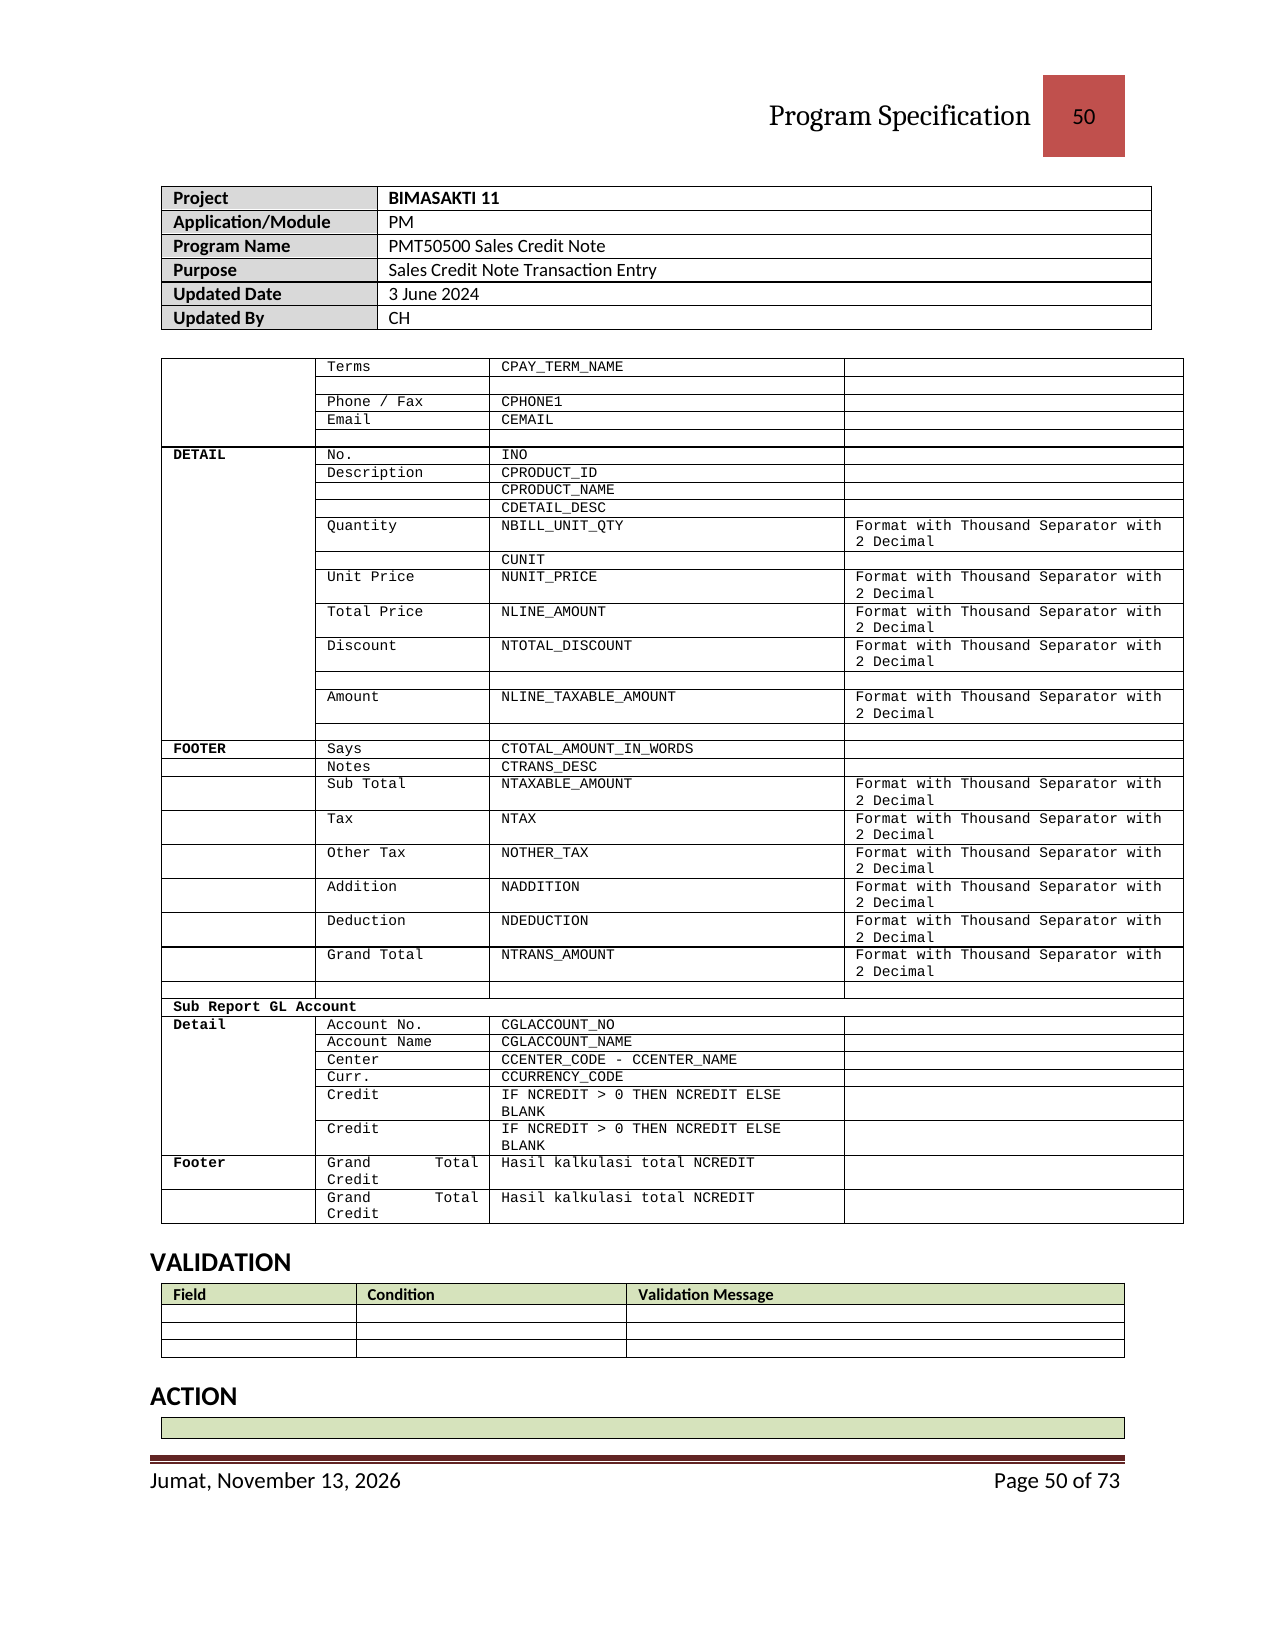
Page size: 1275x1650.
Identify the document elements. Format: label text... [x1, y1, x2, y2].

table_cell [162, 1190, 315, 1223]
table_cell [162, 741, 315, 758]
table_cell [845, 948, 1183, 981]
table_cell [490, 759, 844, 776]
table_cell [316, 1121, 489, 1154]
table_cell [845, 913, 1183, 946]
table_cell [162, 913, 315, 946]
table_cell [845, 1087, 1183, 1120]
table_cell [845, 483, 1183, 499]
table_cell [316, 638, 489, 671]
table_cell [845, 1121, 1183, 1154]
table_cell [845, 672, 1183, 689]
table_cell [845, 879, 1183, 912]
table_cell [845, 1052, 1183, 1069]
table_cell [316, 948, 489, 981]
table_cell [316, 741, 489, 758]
subtitle VALIDATION [150, 1245, 1125, 1278]
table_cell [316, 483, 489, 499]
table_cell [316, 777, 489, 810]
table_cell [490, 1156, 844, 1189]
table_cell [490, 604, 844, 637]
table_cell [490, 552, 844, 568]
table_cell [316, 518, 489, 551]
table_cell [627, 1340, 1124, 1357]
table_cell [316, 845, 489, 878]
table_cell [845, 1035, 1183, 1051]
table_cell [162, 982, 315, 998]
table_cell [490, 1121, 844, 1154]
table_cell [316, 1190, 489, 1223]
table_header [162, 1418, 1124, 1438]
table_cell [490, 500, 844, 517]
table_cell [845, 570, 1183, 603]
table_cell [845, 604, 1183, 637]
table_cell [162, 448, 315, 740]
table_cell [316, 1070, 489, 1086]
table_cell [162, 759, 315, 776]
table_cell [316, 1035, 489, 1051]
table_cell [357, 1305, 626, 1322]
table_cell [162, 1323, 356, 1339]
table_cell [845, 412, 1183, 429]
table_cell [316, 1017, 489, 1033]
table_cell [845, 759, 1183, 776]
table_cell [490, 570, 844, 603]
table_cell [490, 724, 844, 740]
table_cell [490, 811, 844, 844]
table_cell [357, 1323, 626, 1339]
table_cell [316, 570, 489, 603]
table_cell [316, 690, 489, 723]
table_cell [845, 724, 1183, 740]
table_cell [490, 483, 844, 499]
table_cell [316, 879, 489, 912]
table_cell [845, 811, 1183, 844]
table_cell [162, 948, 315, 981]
subtitle ACTION [150, 1379, 1125, 1412]
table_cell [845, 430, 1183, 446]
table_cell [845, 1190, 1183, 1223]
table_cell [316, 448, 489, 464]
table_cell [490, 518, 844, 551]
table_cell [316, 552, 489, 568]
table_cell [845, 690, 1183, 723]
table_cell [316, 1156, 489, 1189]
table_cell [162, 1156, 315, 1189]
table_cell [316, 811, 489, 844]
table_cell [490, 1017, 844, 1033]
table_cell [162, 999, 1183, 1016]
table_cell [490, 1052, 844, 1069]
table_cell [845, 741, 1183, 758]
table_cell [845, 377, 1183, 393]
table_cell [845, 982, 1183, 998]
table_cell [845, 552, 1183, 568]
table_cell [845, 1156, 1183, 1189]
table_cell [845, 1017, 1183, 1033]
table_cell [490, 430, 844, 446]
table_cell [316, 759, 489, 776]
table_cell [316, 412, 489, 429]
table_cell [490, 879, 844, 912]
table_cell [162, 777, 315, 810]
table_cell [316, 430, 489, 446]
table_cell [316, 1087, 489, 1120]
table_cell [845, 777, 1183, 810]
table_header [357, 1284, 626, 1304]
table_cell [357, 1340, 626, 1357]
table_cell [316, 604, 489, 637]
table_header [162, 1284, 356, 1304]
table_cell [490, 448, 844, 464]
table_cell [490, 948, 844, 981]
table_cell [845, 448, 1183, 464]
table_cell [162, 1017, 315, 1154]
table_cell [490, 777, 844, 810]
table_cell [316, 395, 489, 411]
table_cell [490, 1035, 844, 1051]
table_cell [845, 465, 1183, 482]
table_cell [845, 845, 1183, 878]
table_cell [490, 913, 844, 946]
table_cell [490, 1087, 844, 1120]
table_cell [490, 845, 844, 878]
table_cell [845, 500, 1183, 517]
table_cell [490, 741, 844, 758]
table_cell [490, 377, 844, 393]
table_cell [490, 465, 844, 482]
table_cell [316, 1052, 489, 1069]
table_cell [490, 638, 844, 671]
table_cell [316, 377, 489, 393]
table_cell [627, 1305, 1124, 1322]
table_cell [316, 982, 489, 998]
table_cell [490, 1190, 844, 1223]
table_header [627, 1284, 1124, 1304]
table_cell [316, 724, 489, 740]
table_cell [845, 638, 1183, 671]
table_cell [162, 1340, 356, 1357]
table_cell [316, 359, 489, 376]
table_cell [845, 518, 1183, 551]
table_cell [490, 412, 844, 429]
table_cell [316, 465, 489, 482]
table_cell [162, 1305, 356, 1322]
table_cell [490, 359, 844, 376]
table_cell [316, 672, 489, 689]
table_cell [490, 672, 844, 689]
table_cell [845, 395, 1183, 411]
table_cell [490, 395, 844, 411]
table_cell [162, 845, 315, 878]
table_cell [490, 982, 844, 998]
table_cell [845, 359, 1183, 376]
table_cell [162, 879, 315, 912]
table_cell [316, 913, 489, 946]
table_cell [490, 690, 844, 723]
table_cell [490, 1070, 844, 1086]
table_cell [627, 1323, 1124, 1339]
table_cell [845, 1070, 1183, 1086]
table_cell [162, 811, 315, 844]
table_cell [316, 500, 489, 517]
